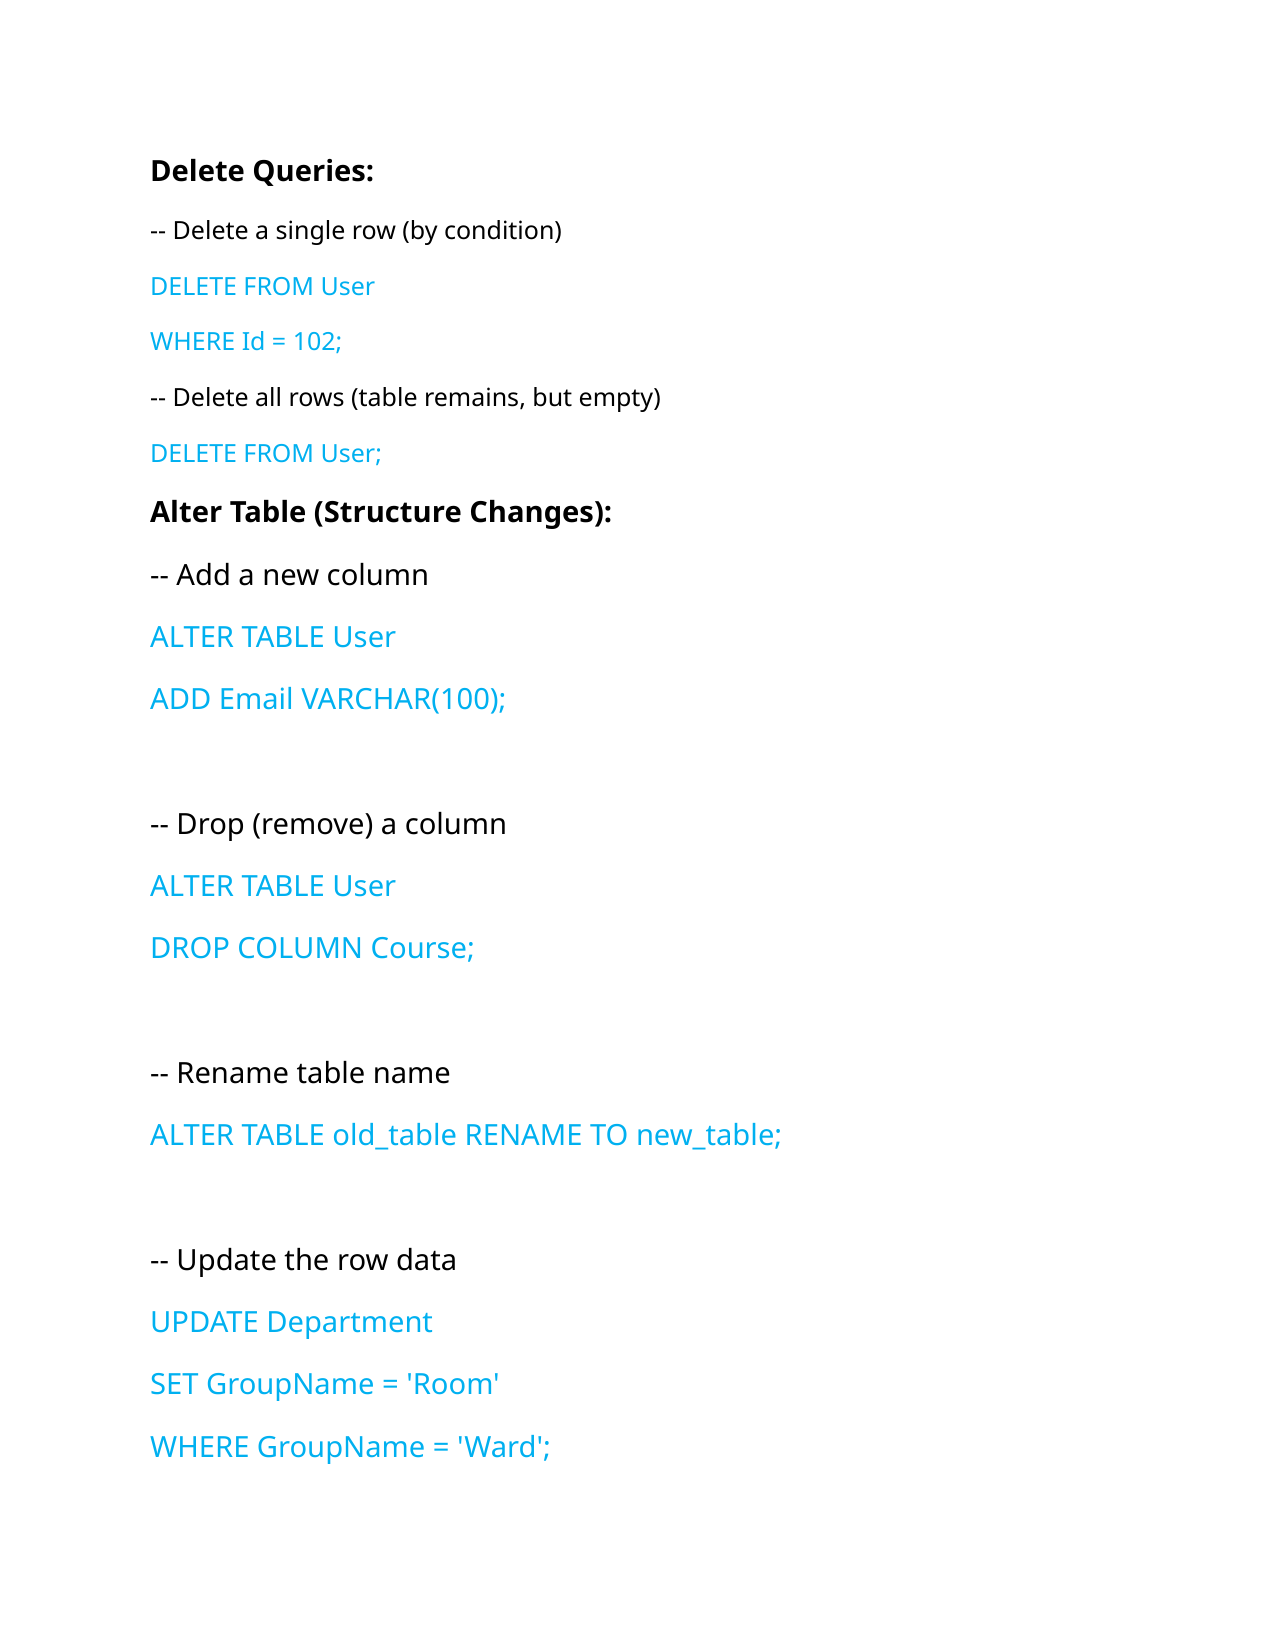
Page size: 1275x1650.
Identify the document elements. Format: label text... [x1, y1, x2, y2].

text DROP COLUMN Course; [150, 927, 1125, 967]
text WHERE GroupName = 'Ward'; [150, 1426, 1125, 1466]
text -- Drop (remove) a column [150, 803, 1125, 843]
text DELETE FROM User; [150, 436, 1125, 470]
text SET GroupName = 'Room' [150, 1363, 1125, 1403]
text -- Rename table name [150, 1052, 1125, 1092]
text -- Add a new column [150, 554, 1125, 593]
text Delete Queries: [150, 150, 1125, 190]
text ALTER TABLE User [150, 616, 1125, 656]
text ADD Email VARCHAR(100); [150, 678, 1125, 718]
text ALTER TABLE User [150, 865, 1125, 905]
text UPDATE Department [150, 1301, 1125, 1341]
text -- Update the row data [150, 1239, 1125, 1279]
text -- Delete a single row (by condition) [150, 212, 1125, 246]
text Alter Table (Structure Changes): [150, 491, 1125, 531]
text ALTER TABLE old_table RENAME TO new_table; [150, 1114, 1125, 1154]
text WHERE Id = 102; [150, 324, 1125, 358]
text DELETE FROM User [150, 268, 1125, 302]
text -- Delete all rows (table remains, but empty) [150, 380, 1125, 414]
